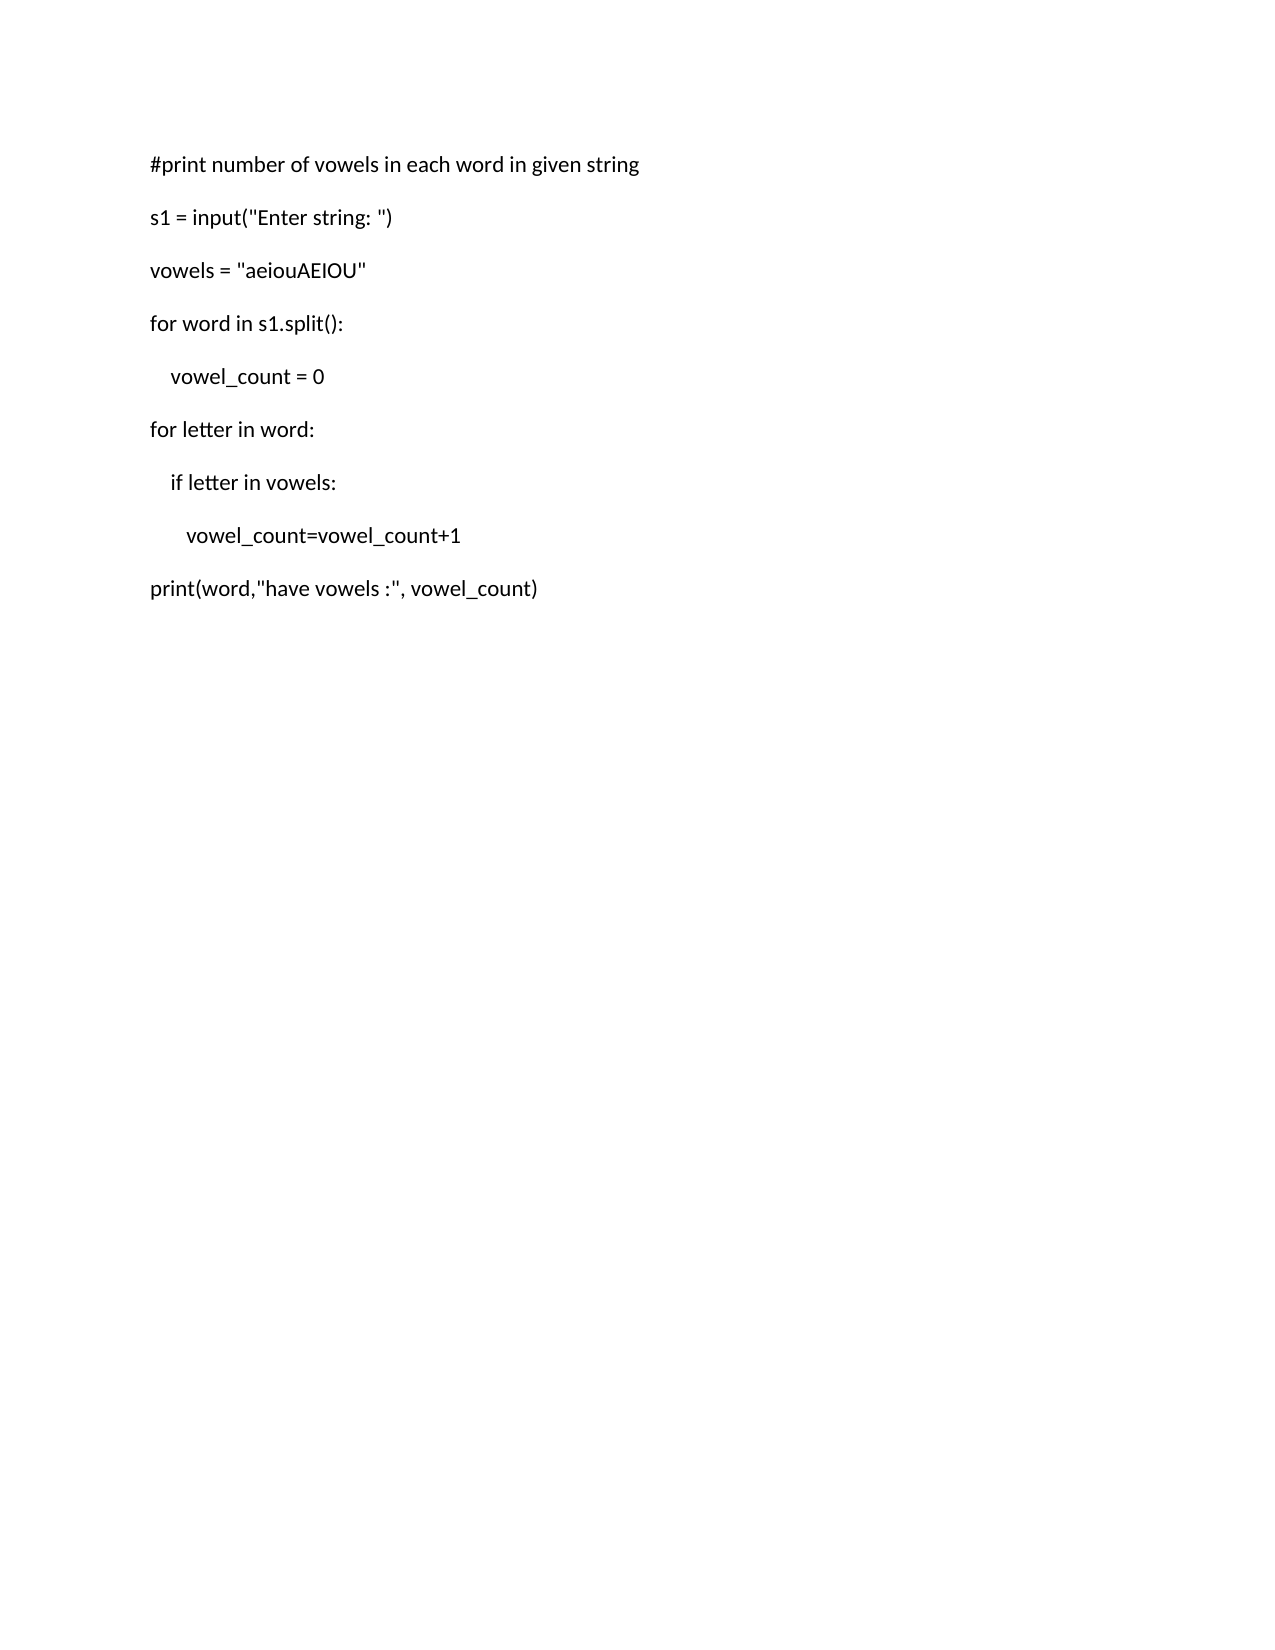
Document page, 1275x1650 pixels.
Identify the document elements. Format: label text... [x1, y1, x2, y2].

text for word in s1.split(): [150, 309, 1125, 337]
text vowels = "aeiouAEIOU" [150, 256, 1125, 284]
text #print number of vowels in each word in given string [150, 150, 1125, 178]
text print(word,"have vowels :", vowel_count) [150, 574, 1125, 602]
text vowel_count=vowel_count+1 [150, 521, 1125, 549]
text if letter in vowels: [150, 468, 1125, 496]
text s1 = input("Enter string: ") [150, 203, 1125, 231]
text vowel_count = 0 [150, 362, 1125, 390]
text for letter in word: [150, 415, 1125, 443]
